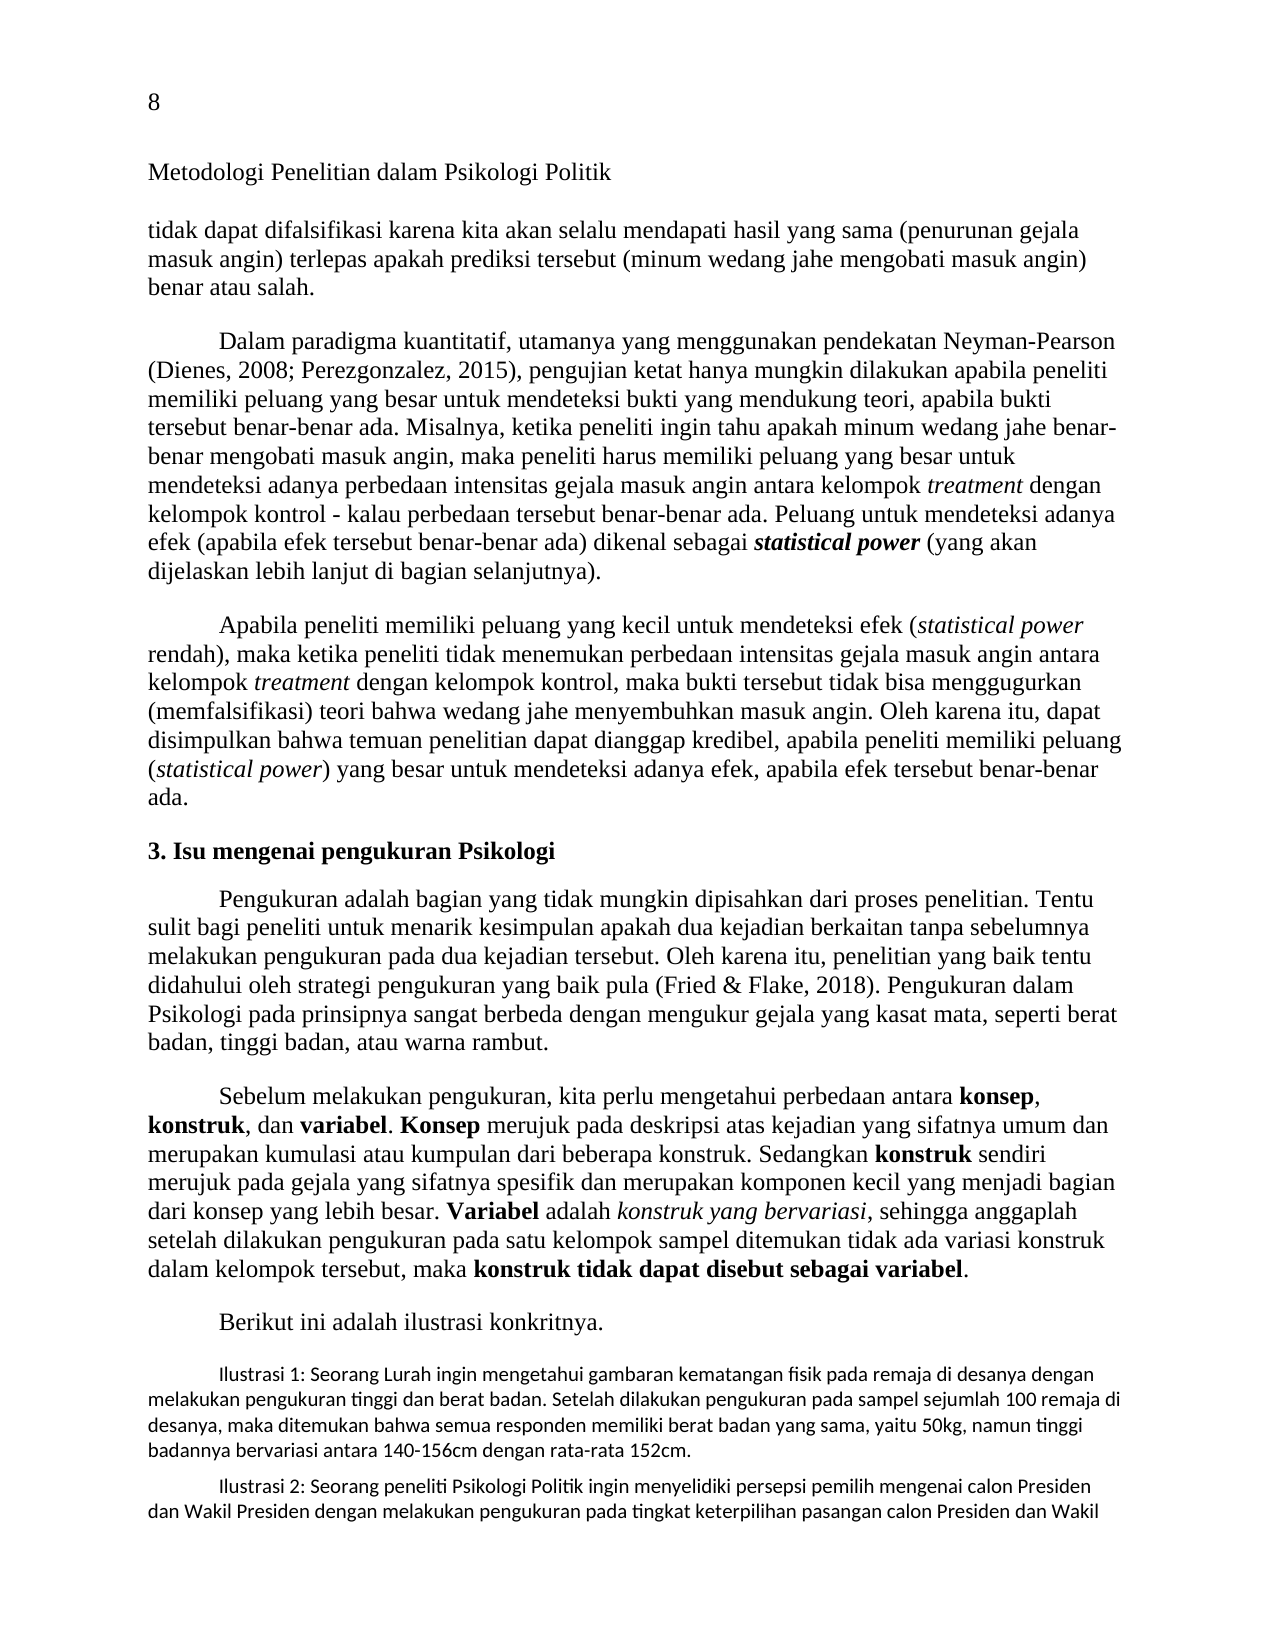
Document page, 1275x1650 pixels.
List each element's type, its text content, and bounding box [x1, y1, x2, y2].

text Berikut ini adalah ilustrasi konkritnya. [148, 1307, 1127, 1336]
text Apabila peneliti memiliki peluang yang kecil untuk mendeteksi efek (statistical power rendah), maka ketika peneliti tidak menemukan perbedaan intensitas gejala masuk angin antara kelompok treatment dengan kelompok kontrol, maka bukti tersebut tidak bisa menggugurkan (memfalsifikasi) teori bahwa wedang jahe menyembuhkan masuk angin. Oleh karena itu, dapat disimpulkan bahwa temuan penelitian dapat dianggap kredibel, apabila peneliti memiliki peluang (statistical power) yang besar untuk mendeteksi adanya efek, apabila efek tersebut benar-benar ada. [148, 610, 1127, 811]
subtitle 3. Isu mengenai pengukuran Psikologi [148, 836, 1127, 865]
text Pengukuran adalah bagian yang tidak mungkin dipisahkan dari proses penelitian. Tentu sulit bagi peneliti untuk menarik kesimpulan apakah dua kejadian berkaitan tanpa sebelumnya melakukan pengukuran pada dua kejadian tersebut. Oleh karena itu, penelitian yang baik tentu didahului oleh strategi pengukuran yang baik pula (Fried & Flake, 2018). Pengukuran dalam Psikologi pada prinsipnya sangat berbeda dengan mengukur gejala yang kasat mata, seperti berat badan, tinggi badan, atau warna rambut. [148, 884, 1127, 1056]
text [148, 1473, 1127, 1524]
text Dalam paradigma kuantitatif, utamanya yang menggunakan pendekatan Neyman-Pearson (Dienes, 2008; Perezgonzalez, 2015), pengujian ketat hanya mungkin dilakukan apabila peneliti memiliki peluang yang besar untuk mendeteksi bukti yang mendukung teori, apabila bukti tersebut benar-benar ada. Misalnya, ketika peneliti ingin tahu apakah minum wedang jahe benar-benar mengobati masuk angin, maka peneliti harus memiliki peluang yang besar untuk mendeteksi adanya perbedaan intensitas gejala masuk angin antara kelompok treatment dengan kelompok kontrol - kalau perbedaan tersebut benar-benar ada. Peluang untuk mendeteksi adanya efek (apabila efek tersebut benar-benar ada) dikenal sebagai statistical power (yang akan dijelaskan lebih lanjut di bagian selanjutnya). [148, 326, 1127, 585]
text Sebelum melakukan pengukuran, kita perlu mengetahui perbedaan antara konsep, konstruk, dan variabel. Konsep merujuk pada deskripsi atas kejadian yang sifatnya umum dan merupakan kumulasi atau kumpulan dari beberapa konstruk. Sedangkan konstruk sendiri merujuk pada gejala yang sifatnya spesifik dan merupakan komponen kecil yang menjadi bagian dari konsep yang lebih besar. Variabel adalah konstruk yang bervariasi, sehingga anggaplah setelah dilakukan pengukuran pada satu kelompok sampel ditemukan tidak ada variasi konstruk dalam kelompok tersebut, maka konstruk tidak dapat disebut sebagai variabel. [148, 1081, 1127, 1282]
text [148, 215, 1127, 301]
text Ilustrasi 1: Seorang Lurah ingin mengetahui gambaran kematangan fisik pada remaja di desanya dengan melakukan pengukuran tinggi dan berat badan. Setelah dilakukan pengukuran pada sampel sejumlah 100 remaja di desanya, maka ditemukan bahwa semua responden memiliki berat badan yang sama, yaitu 50kg, namun tinggi badannya bervariasi antara 140-156cm dengan rata-rata 152cm. [148, 1361, 1127, 1463]
